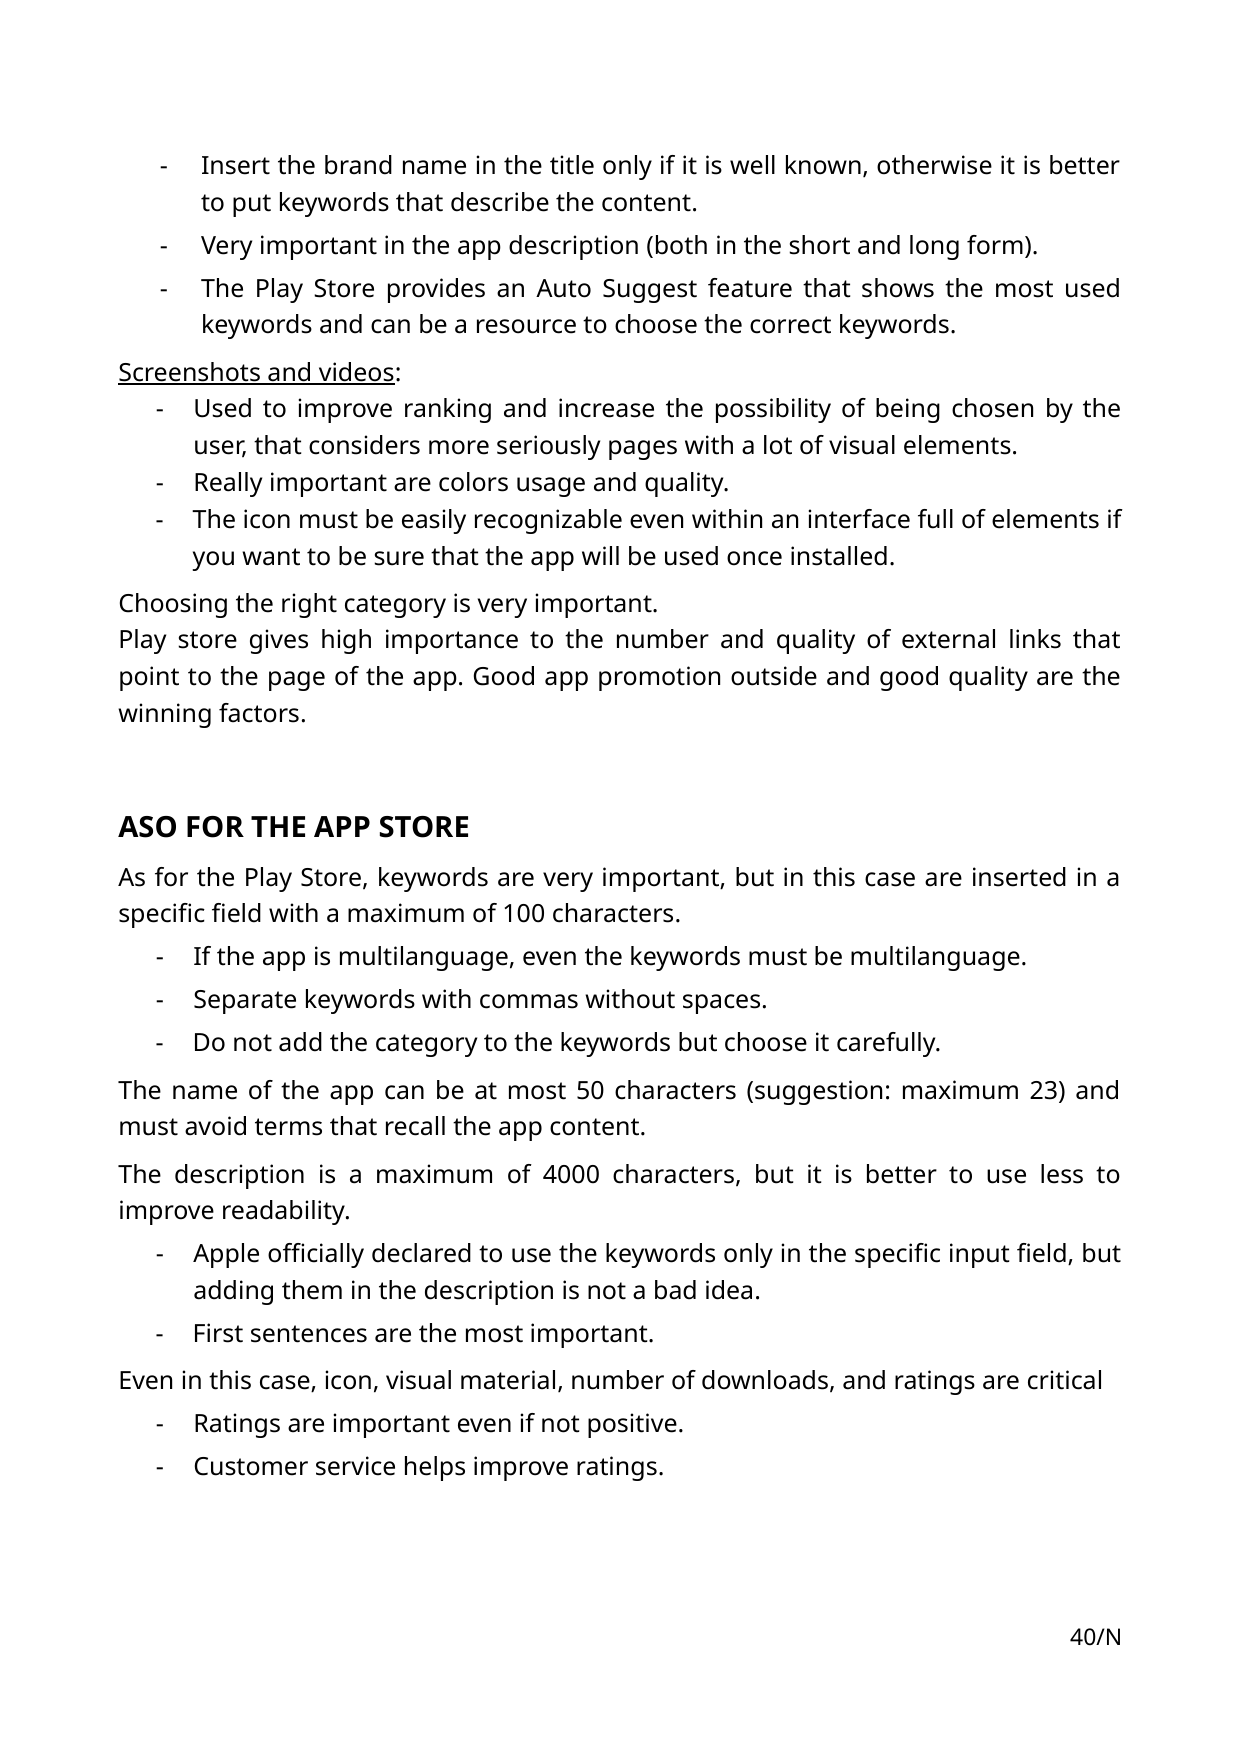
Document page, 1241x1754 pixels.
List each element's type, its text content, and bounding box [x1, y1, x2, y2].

list Ratings are important even if not positive. [156, 1406, 1122, 1440]
text The description is a maximum of 4000 characters, but it is better to use less to improve readability. [118, 1156, 1122, 1227]
text Screenshots and videos: [118, 354, 1122, 388]
text Choosing the right category is very important. [118, 585, 1122, 619]
list Used to improve ranking and increase the possibility of being chosen by the user, that considers more seriously pages with a lot of visual elements. [156, 391, 1122, 462]
list If the app is multilanguage, even the keywords must be multilanguage. [156, 939, 1122, 973]
text ASO FOR THE APP STORE [118, 806, 1122, 846]
list Separate keywords with commas without spaces. [156, 982, 1122, 1016]
text The name of the app can be at most 50 characters (suggestion: maximum 23) and must avoid terms that recall the app content. [118, 1072, 1122, 1143]
list The Play Store provides an Auto Suggest feature that shows the most used keywords and can be a resource to choose the correct keywords. [159, 270, 1122, 341]
text Even in this case, icon, visual material, number of downloads, and ratings are critical [118, 1363, 1122, 1397]
list Very important in the app description (both in the short and long form). [159, 227, 1122, 261]
list Do not add the category to the keywords but choose it carefully. [155, 1025, 1122, 1059]
text As for the Play Store, keywords are very important, but in this case are inserted in a specific field with a maximum of 100 characters. [118, 859, 1122, 930]
list Really important are colors usage and quality. [156, 465, 1122, 499]
list Customer service helps improve ratings. [156, 1449, 1122, 1483]
list Insert the brand name in the title only if it is well known, otherwise it is better to put keywords that describe the content. [159, 148, 1122, 218]
list Apple officially declared to use the keywords only in the specific input field, but adding them in the description is not a bad idea. [156, 1236, 1122, 1307]
list First sentences are the most important. [155, 1316, 1122, 1350]
list The icon must be easily recognizable even within an interface full of elements if you want to be sure that the app will be used once installed. [155, 501, 1122, 572]
text Play store gives high importance to the number and quality of external links that point to the page of the app. Good app promotion outside and good quality are the winning factors. [118, 622, 1122, 730]
